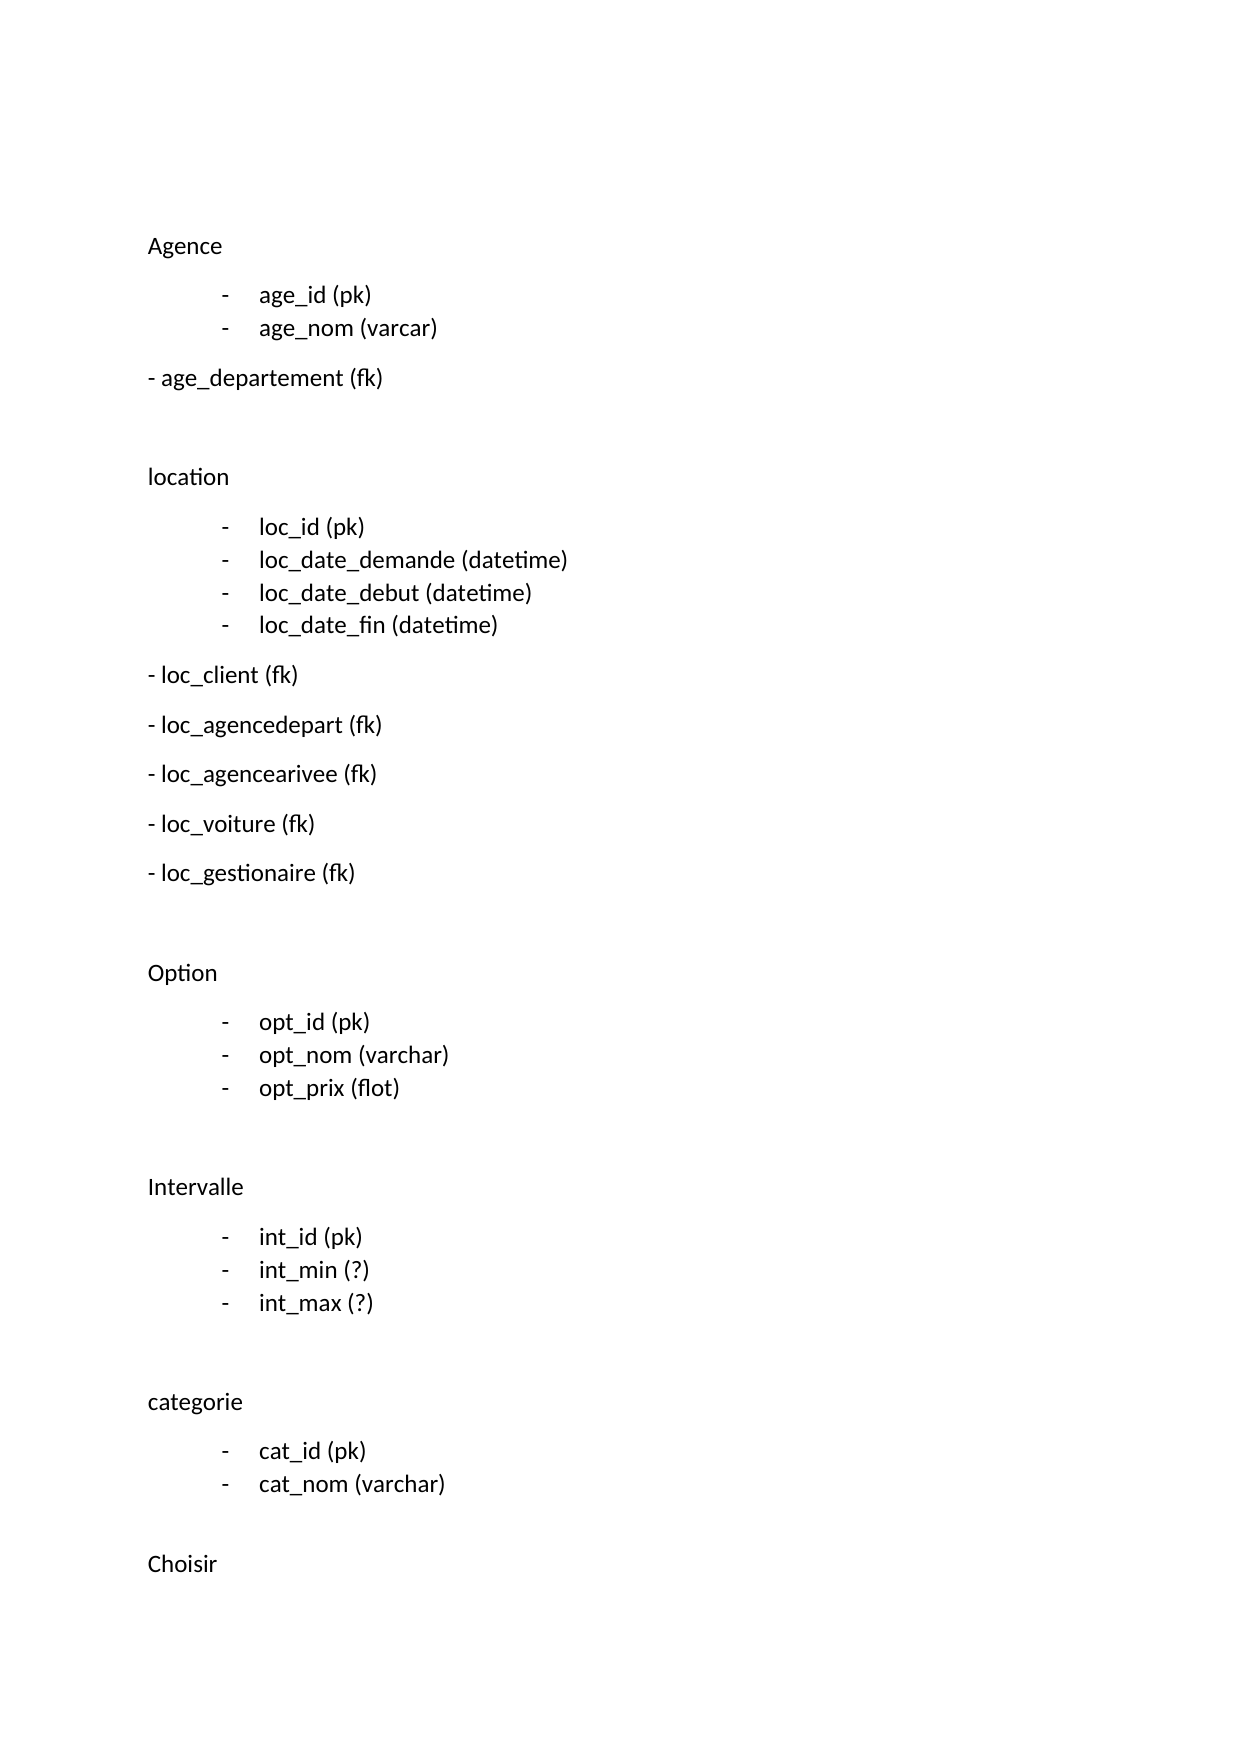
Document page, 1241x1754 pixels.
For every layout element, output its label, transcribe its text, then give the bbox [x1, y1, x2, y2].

list cat_id (pk) [221, 1436, 1093, 1466]
text Option [148, 957, 1093, 987]
text Choisir [148, 1548, 1093, 1579]
text location [148, 461, 1093, 492]
list age_id (pk) [221, 280, 1093, 310]
list int_id (pk) [221, 1221, 1093, 1251]
text - loc_gestionaire (fk) [148, 858, 1093, 888]
list opt_id (pk) [221, 1006, 1093, 1037]
text - loc_client (fk) [148, 659, 1093, 690]
list opt_nom (varchar) [221, 1039, 1093, 1070]
text Intervalle [148, 1171, 1093, 1202]
list loc_date_debut (datetime) [221, 577, 1093, 607]
list int_max (?) [221, 1287, 1093, 1317]
text - loc_voiture (fk) [148, 808, 1093, 838]
list loc_date_demande (datetime) [221, 544, 1093, 574]
list age_nom (varcar) [221, 313, 1093, 343]
list int_min (?) [221, 1254, 1093, 1284]
list opt_prix (flot) [221, 1072, 1093, 1103]
list loc_id (pk) [221, 511, 1093, 541]
text - age_departement (fk) [148, 362, 1093, 393]
text - loc_agencedepart (fk) [148, 709, 1093, 739]
list cat_nom (varchar) [221, 1468, 1093, 1499]
text - loc_agencearivee (fk) [148, 758, 1093, 789]
text Agence [148, 230, 1093, 261]
text categorie [148, 1386, 1093, 1416]
list loc_date_fin (datetime) [221, 610, 1093, 640]
